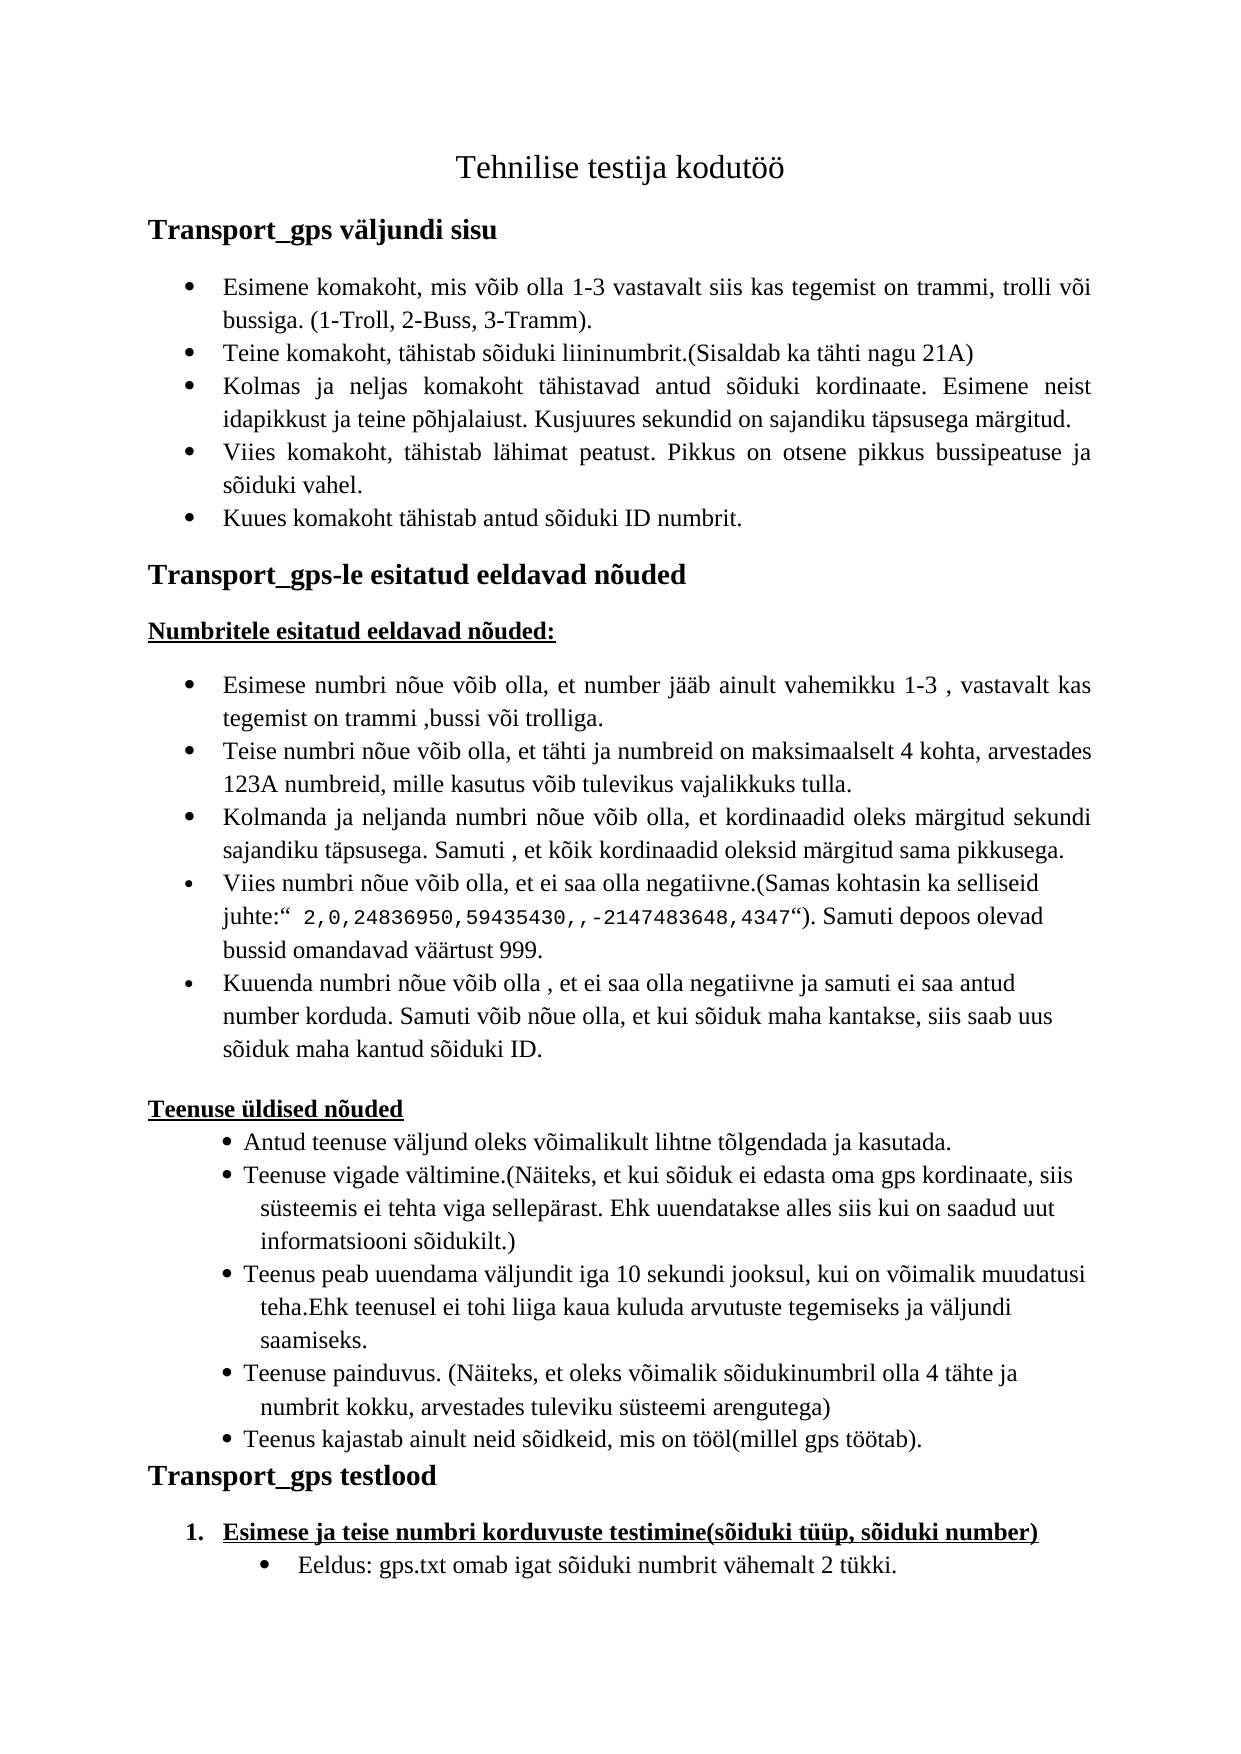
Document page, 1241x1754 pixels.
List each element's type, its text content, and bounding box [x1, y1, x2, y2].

list Viies komakoht, tähistab lähimat peatust. Pikkus on otsene pikkus bussipeatuse ja sõiduki vahel. [185, 437, 1093, 499]
list Esimene komakoht, mis võib olla 1-3 vastavalt siis kas tegemist on trammi, trolli või bussiga. (1-Troll, 2-Buss, 3-Tramm). [185, 272, 1093, 334]
list Esimese numbri nõue võib olla, et number jääb ainult vahemikku 1-3 , vastavalt kas tegemist on trammi ,bussi või trolliga. [185, 670, 1093, 732]
list Esimese ja teise numbri korduvuste testimine(sõiduki tüüp, sõiduki number) [185, 1517, 1093, 1546]
text Transport_gps testlood [148, 1458, 1093, 1491]
text Numbritele esitatud eeldavad nõuded: [148, 616, 1093, 645]
list Kolmas ja neljas komakoht tähistavad antud sõiduki kordinaate. Esimene neist idapikkust ja teine põhjalaiust. Kusjuures sekundid on sajandiku täpsusega märgitud. [185, 371, 1093, 433]
list Teenus peab uuendama väljundit iga 10 sekundi jooksul, kui on võimalik muudatusi teha.Ehk teenusel ei tohi liiga kaua kuluda arvutuste tegemiseks ja väljundi saamiseks. [223, 1259, 1093, 1354]
list Kolmanda ja neljanda numbri nõue võib olla, et kordinaadid oleks märgitud sekundi sajandiku täpsusega. Samuti , et kõik kordinaadid oleksid märgitud sama pikkusega. [185, 802, 1093, 864]
list Teenus kajastab ainult neid sõidkeid, mis on tööl(millel gps töötab). [223, 1424, 1093, 1453]
list Teise numbri nõue võib olla, et tähti ja numbreid on maksimaalselt 4 kohta, arvestades 123A numbreid, mille kasutus võib tulevikus vajalikkuks tulla. [185, 736, 1093, 798]
list Eeldus: gps.txt omab igat sõiduki numbrit vähemalt 2 tükki. [260, 1550, 1093, 1579]
text Teenuse üldised nõuded [148, 1094, 1093, 1123]
list Teenuse vigade vältimine.(Näiteks, et kui sõiduk ei edasta oma gps kordinaate, siis süsteemis ei tehta viga sellepärast. Ehk uuendatakse alles siis kui on saadud uut informatsiooni sõidukilt.) [223, 1160, 1093, 1255]
list Teine komakoht, tähistab sõiduki liininumbrit.(Sisaldab ka tähti nagu 21A) [185, 338, 1093, 367]
text Tehnilise testija kodutöö [148, 148, 1093, 186]
text Transport_gps väljundi sisu [148, 212, 1093, 246]
text Transport_gps-le esitatud eeldavad nõuded [148, 557, 1093, 590]
list Kuuenda numbri nõue võib olla , et ei saa olla negatiivne ja samuti ei saa antud number korduda. Samuti võib nõue olla, et kui sõiduk maha kantakse, siis saab uus sõiduk maha kantud sõiduki ID. [185, 968, 1093, 1063]
list Teenuse painduvus. (Näiteks, et oleks võimalik sõidukinumbril olla 4 tähte ja numbrit kokku, arvestades tuleviku süsteemi arengutega) [223, 1358, 1093, 1420]
list Antud teenuse väljund oleks võimalikult lihtne tõlgendada ja kasutada. [223, 1127, 1093, 1156]
list Kuues komakoht tähistab antud sõiduki ID numbrit. [185, 503, 1093, 532]
list Viies numbri nõue võib olla, et ei saa olla negatiivne.(Samas kohtasin ka selliseid juhte:“ 2,0,24836950,59435430,,-2147483648,4347“). Samuti depoos olevad bussid omandavad väärtust 999. [185, 868, 1093, 964]
